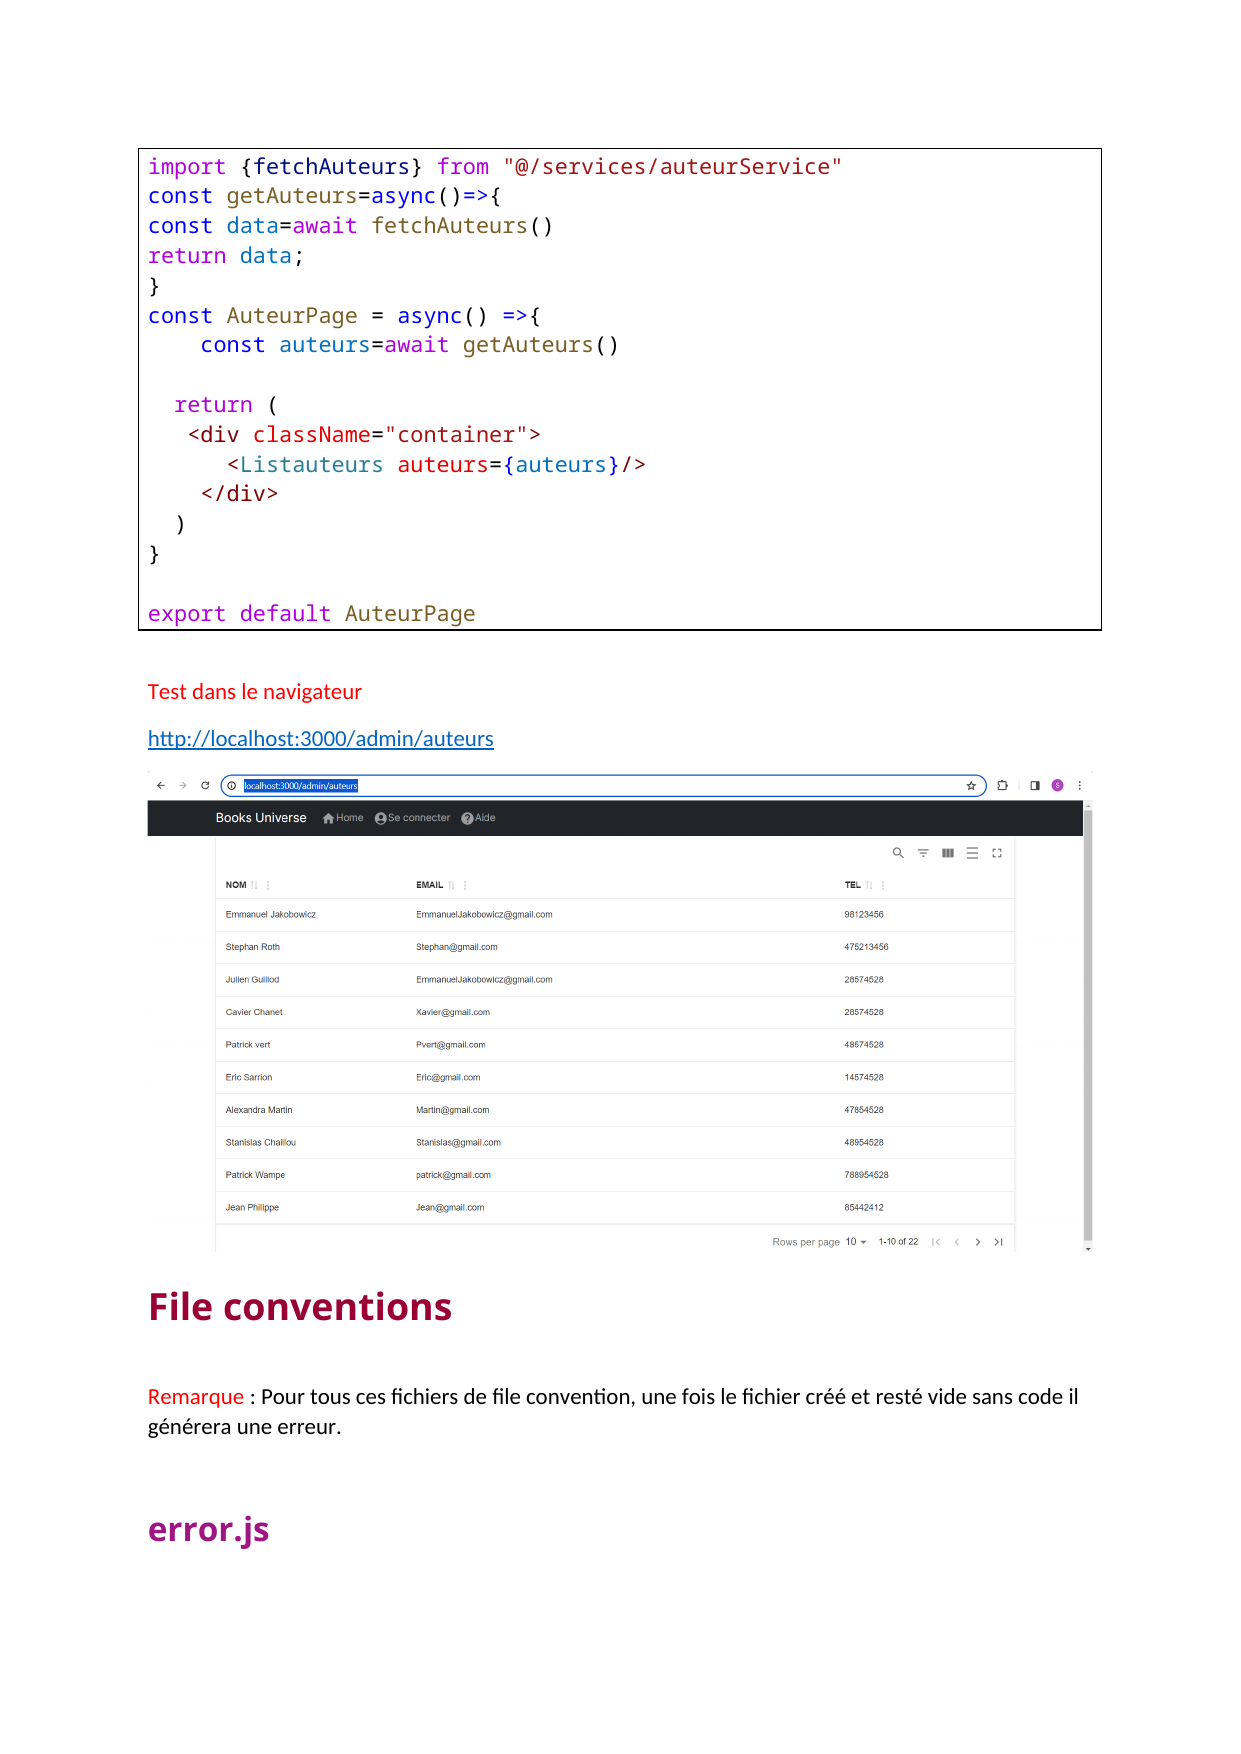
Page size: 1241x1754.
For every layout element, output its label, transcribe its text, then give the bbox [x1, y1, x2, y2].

subtitle error.js [148, 1506, 1093, 1551]
text <Listauteurs auteurs={auteurs}/> [148, 449, 1093, 478]
picture [147, 771, 1093, 1252]
text } [148, 270, 1093, 300]
text return ( [148, 389, 1093, 419]
text Remarque : Pour tous ces fichiers de file convention, une fois le fichier créé et resté vide sans code il générera une erreur. [148, 1382, 1093, 1440]
text <div className="container"> [148, 419, 1093, 449]
text ) [148, 508, 1093, 538]
text import {fetchAuteurs} from "@/services/auteurService" [139, 149, 1101, 181]
subtitle File conventions [148, 1280, 1093, 1331]
text </div> [148, 478, 1093, 508]
text const auteurs=await getAuteurs() [148, 329, 1093, 359]
text const data=await fetchAuteurs() [148, 210, 1093, 240]
text const AuteurPage = async() =>{ [148, 300, 1093, 329]
text http://localhost:3000/admin/auteurs [148, 724, 1093, 752]
text export default AuteurPage [139, 594, 1101, 629]
text const getAuteurs=async()=>{ [148, 181, 1093, 210]
text return data; [148, 240, 1093, 270]
text } [148, 538, 1093, 568]
text Test dans le navigateur [148, 677, 1093, 705]
